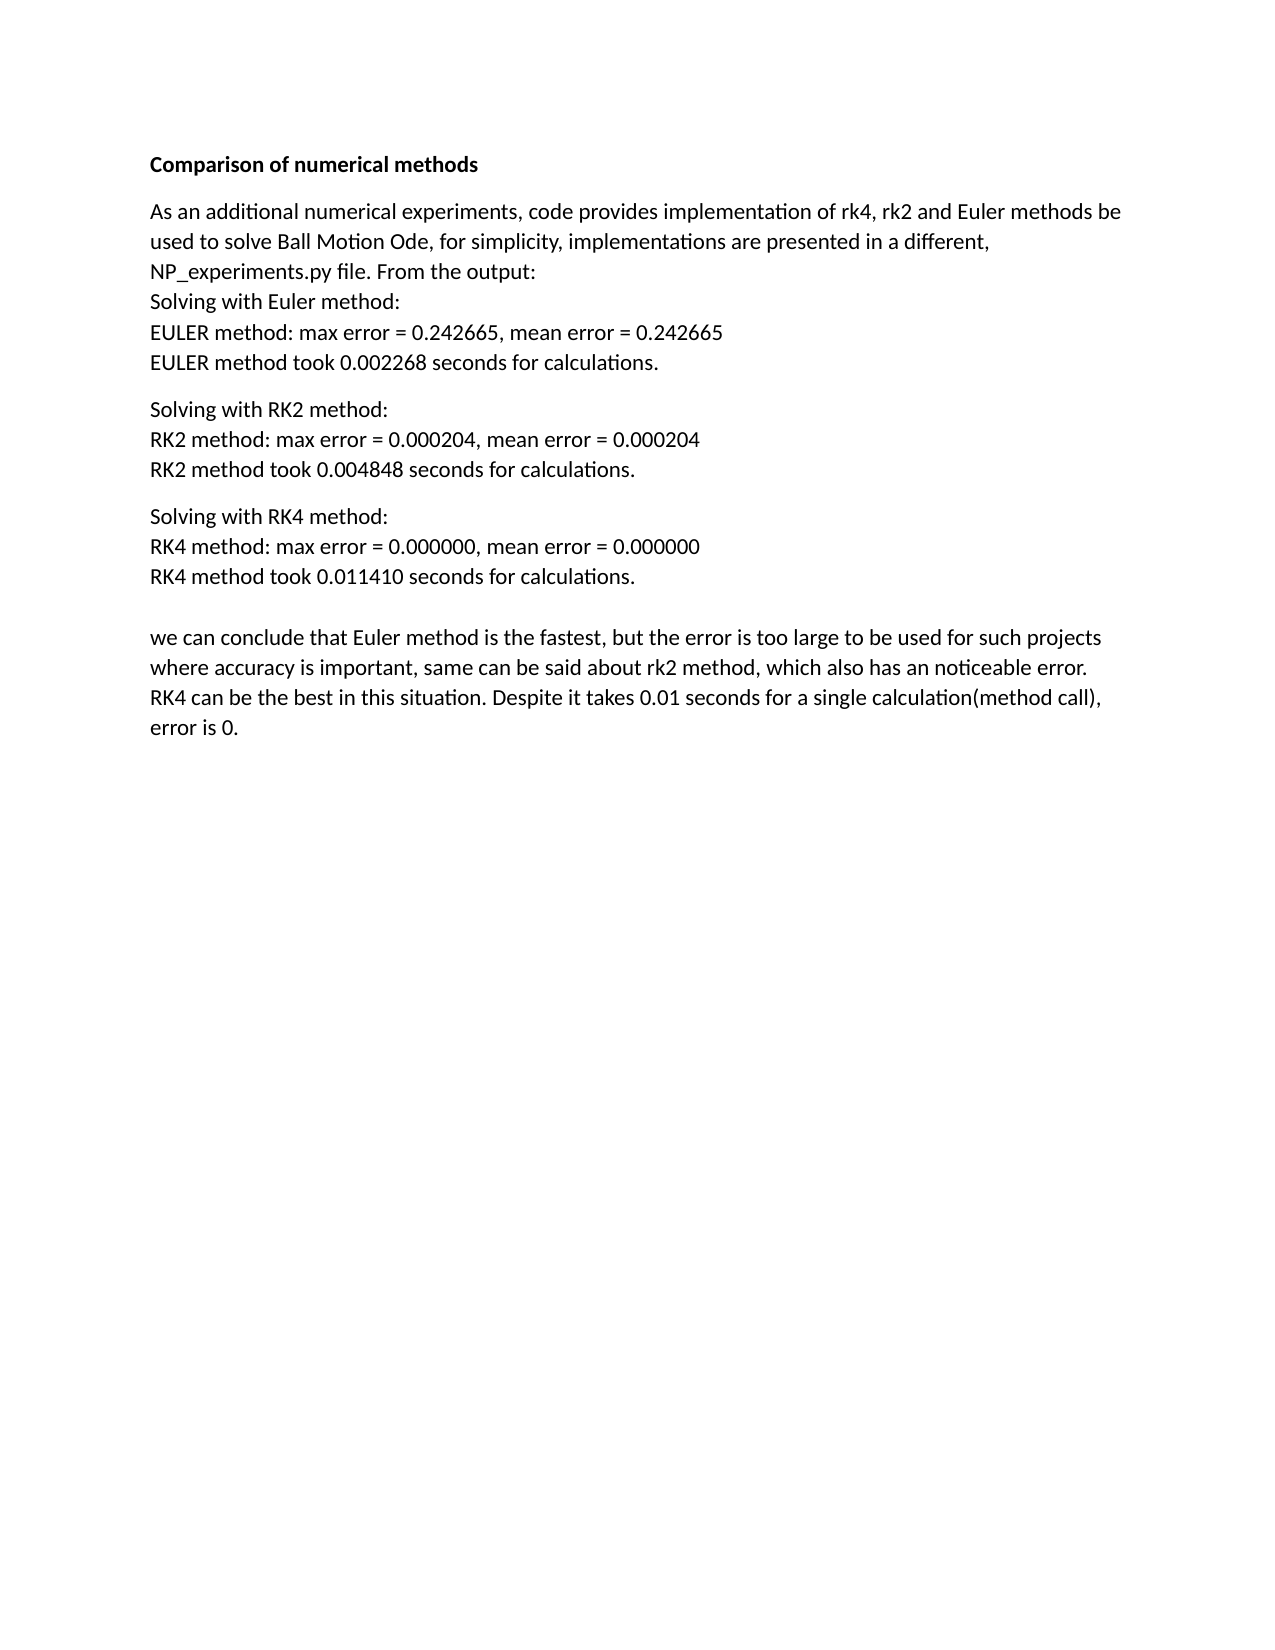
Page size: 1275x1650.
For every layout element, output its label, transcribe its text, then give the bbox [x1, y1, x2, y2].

text Solving with RK2 method: RK2 method: max error = 0.000204, mean error = 0.000204 RK2 method took 0.004848 seconds for calculations. [150, 395, 1125, 483]
text As an additional numerical experiments, code provides implementation of rk4, rk2 and Euler methods be used to solve Ball Motion Ode, for simplicity, implementations are presented in a different, NP_experiments.py file. From the output: Solving with Euler method: EULER method: max error = 0.242665, mean error = 0.242665 EULER method took 0.002268 seconds for calculations. [150, 197, 1125, 376]
text Comparison of numerical methods [150, 150, 1125, 178]
text Solving with RK4 method: RK4 method: max error = 0.000000, mean error = 0.000000 RK4 method took 0.011410 seconds for calculations. we can conclude that Euler method is the fastest, but the error is too large to be used for such projects where accuracy is important, same can be said about rk2 method, which also has an noticeable error. RK4 can be the best in this situation. Despite it takes 0.01 seconds for a single calculation(method call), error is 0. [150, 502, 1125, 742]
